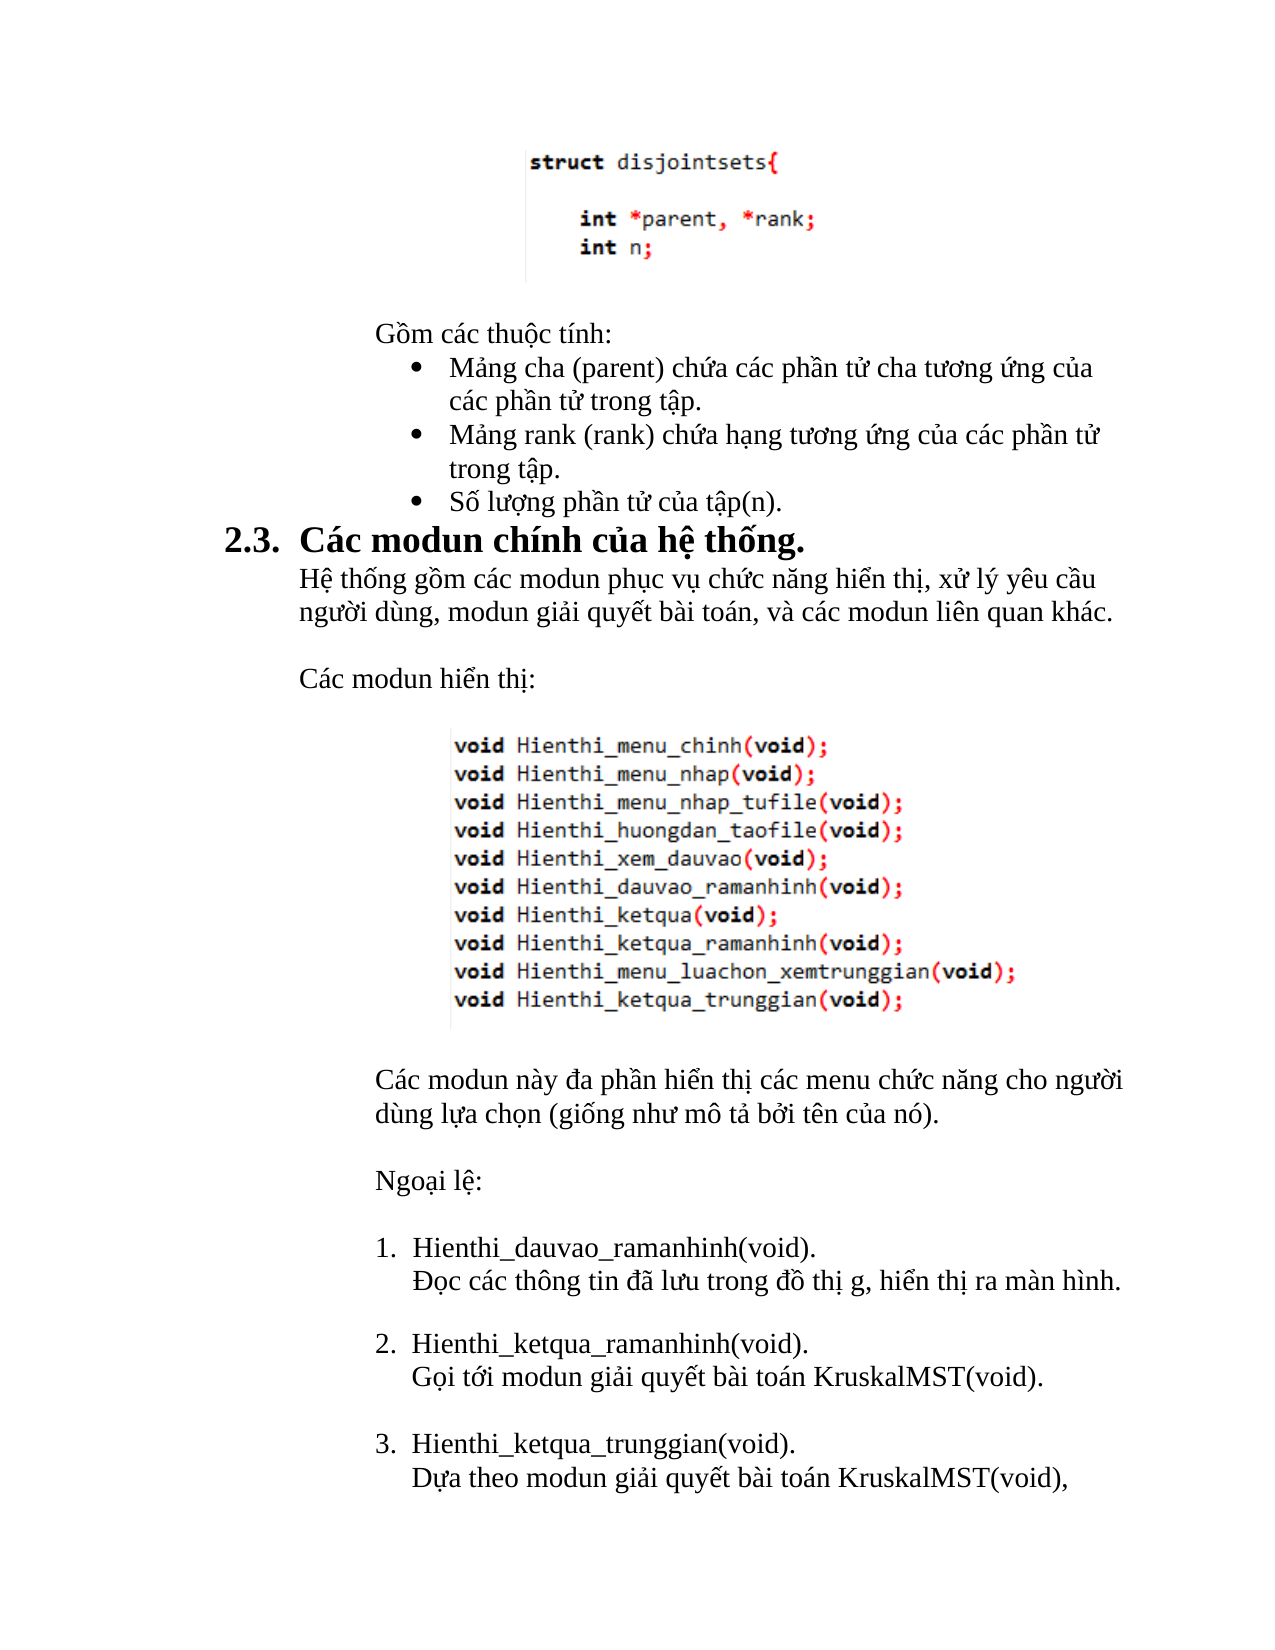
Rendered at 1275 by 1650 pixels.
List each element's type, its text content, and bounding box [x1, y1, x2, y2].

list 3. Hienthi_ketqua_trunggian(void). [299, 1426, 1125, 1460]
list Mảng cha (parent) chứa các phần tử cha tương ứng của các phần tử trong tập. [411, 350, 1125, 417]
list Hienthi_dauvao_ramanhinh(void). [375, 1230, 1125, 1263]
list Gồm các thuộc tính: [299, 316, 1125, 350]
text 2. Hienthi_ketqua_ramanhinh(void). [150, 1326, 1125, 1359]
list Các modun chính của hệ thống. Hệ thống gồm các modun phục vụ chức năng hiển thị, xử lý yêu cầu người dùng, modun giải quyết bài toán, và các modun liên quan khác. [224, 518, 1125, 628]
picture [450, 728, 1046, 1029]
text Đọc các thông tin đã lưu trong đồ thị g, hiển thị ra màn hình. [412, 1263, 1125, 1297]
text Gọi tới modun giải quyết bài toán KruskalMST(void). [150, 1359, 1125, 1393]
list Các modun hiển thị: [299, 662, 1125, 695]
list Số lượng phần tử của tập(n). [411, 484, 1125, 518]
list Các modun này đa phần hiển thị các menu chức năng cho người dùng lựa chọn (giống như mô tả bởi tên của nó). [375, 1062, 1125, 1129]
list Dựa theo modun giải quyết bài toán KruskalMST(void), [299, 1460, 1125, 1493]
list Ngoại lệ: [375, 1163, 1125, 1196]
list Mảng rank (rank) chứa hạng tương ứng của các phần tử trong tập. [411, 417, 1125, 484]
picture [525, 150, 1122, 283]
